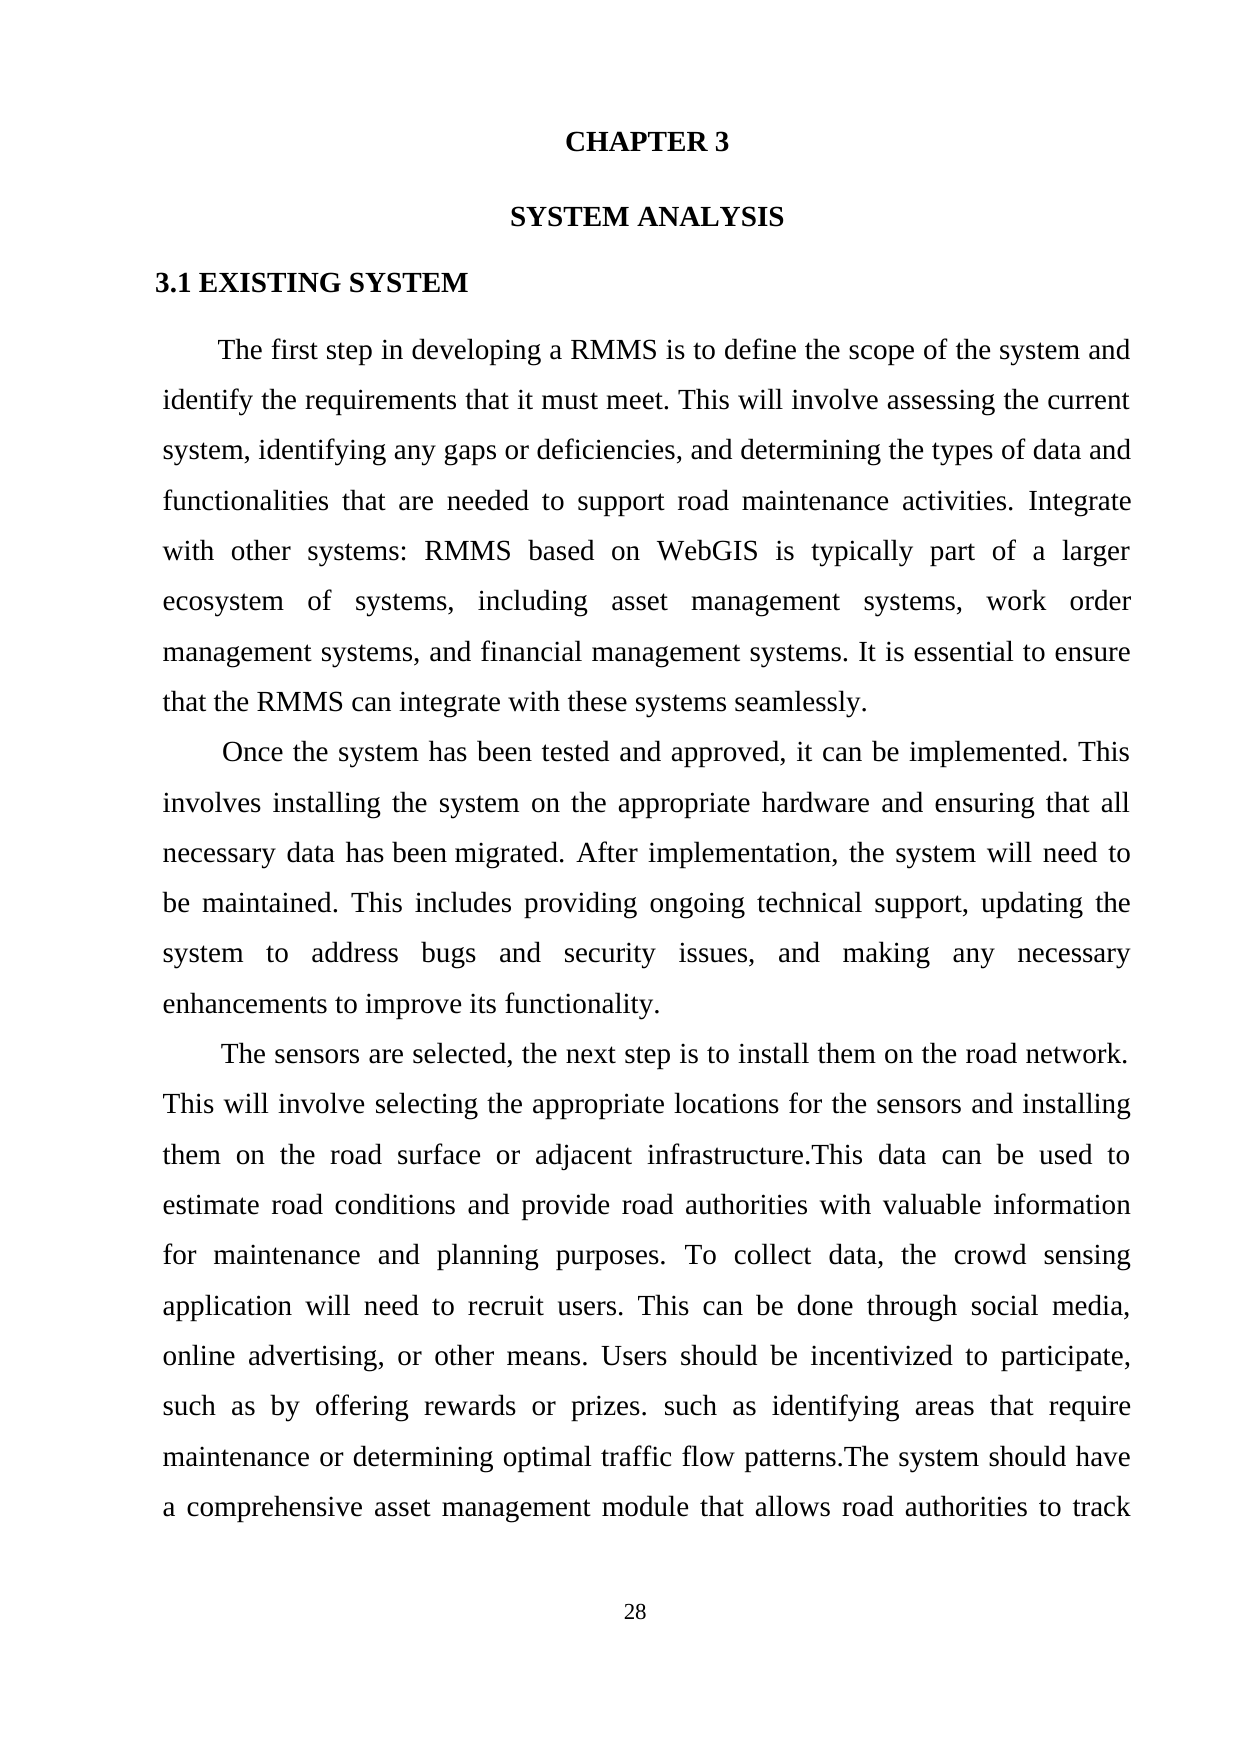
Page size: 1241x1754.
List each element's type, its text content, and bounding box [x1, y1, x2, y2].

subtitle Once the system has been tested and approved, it can be implemented. This involves installing the system on the appropriate hardware and ensuring that all necessary data has been migrated. After implementation, the system will need to be maintained. This includes providing ongoing technical support, updating the system to address bugs and security issues, and making any necessary enhancements to improve its functionality. [162, 734, 1132, 1019]
subtitle The first step in developing a RMMS is to define the scope of the system and identify the requirements that it must meet. This will involve assessing the current system, identifying any gaps or deficiencies, and determining the types of data and functionalities that are needed to support road maintenance activities. Integrate with other systems: RMMS based on WebGIS is typically part of a larger ecosystem of systems, including asset management systems, work order management systems, and financial management systems. It is essential to ensure that the RMMS can integrate with these systems seamlessly. [162, 332, 1132, 718]
subtitle CHAPTER 3 [162, 124, 1132, 158]
subtitle SYSTEM ANALYSIS [162, 199, 1132, 232]
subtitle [162, 1036, 1132, 1523]
subtitle 3.1 EXISTING SYSTEM [118, 267, 1132, 299]
